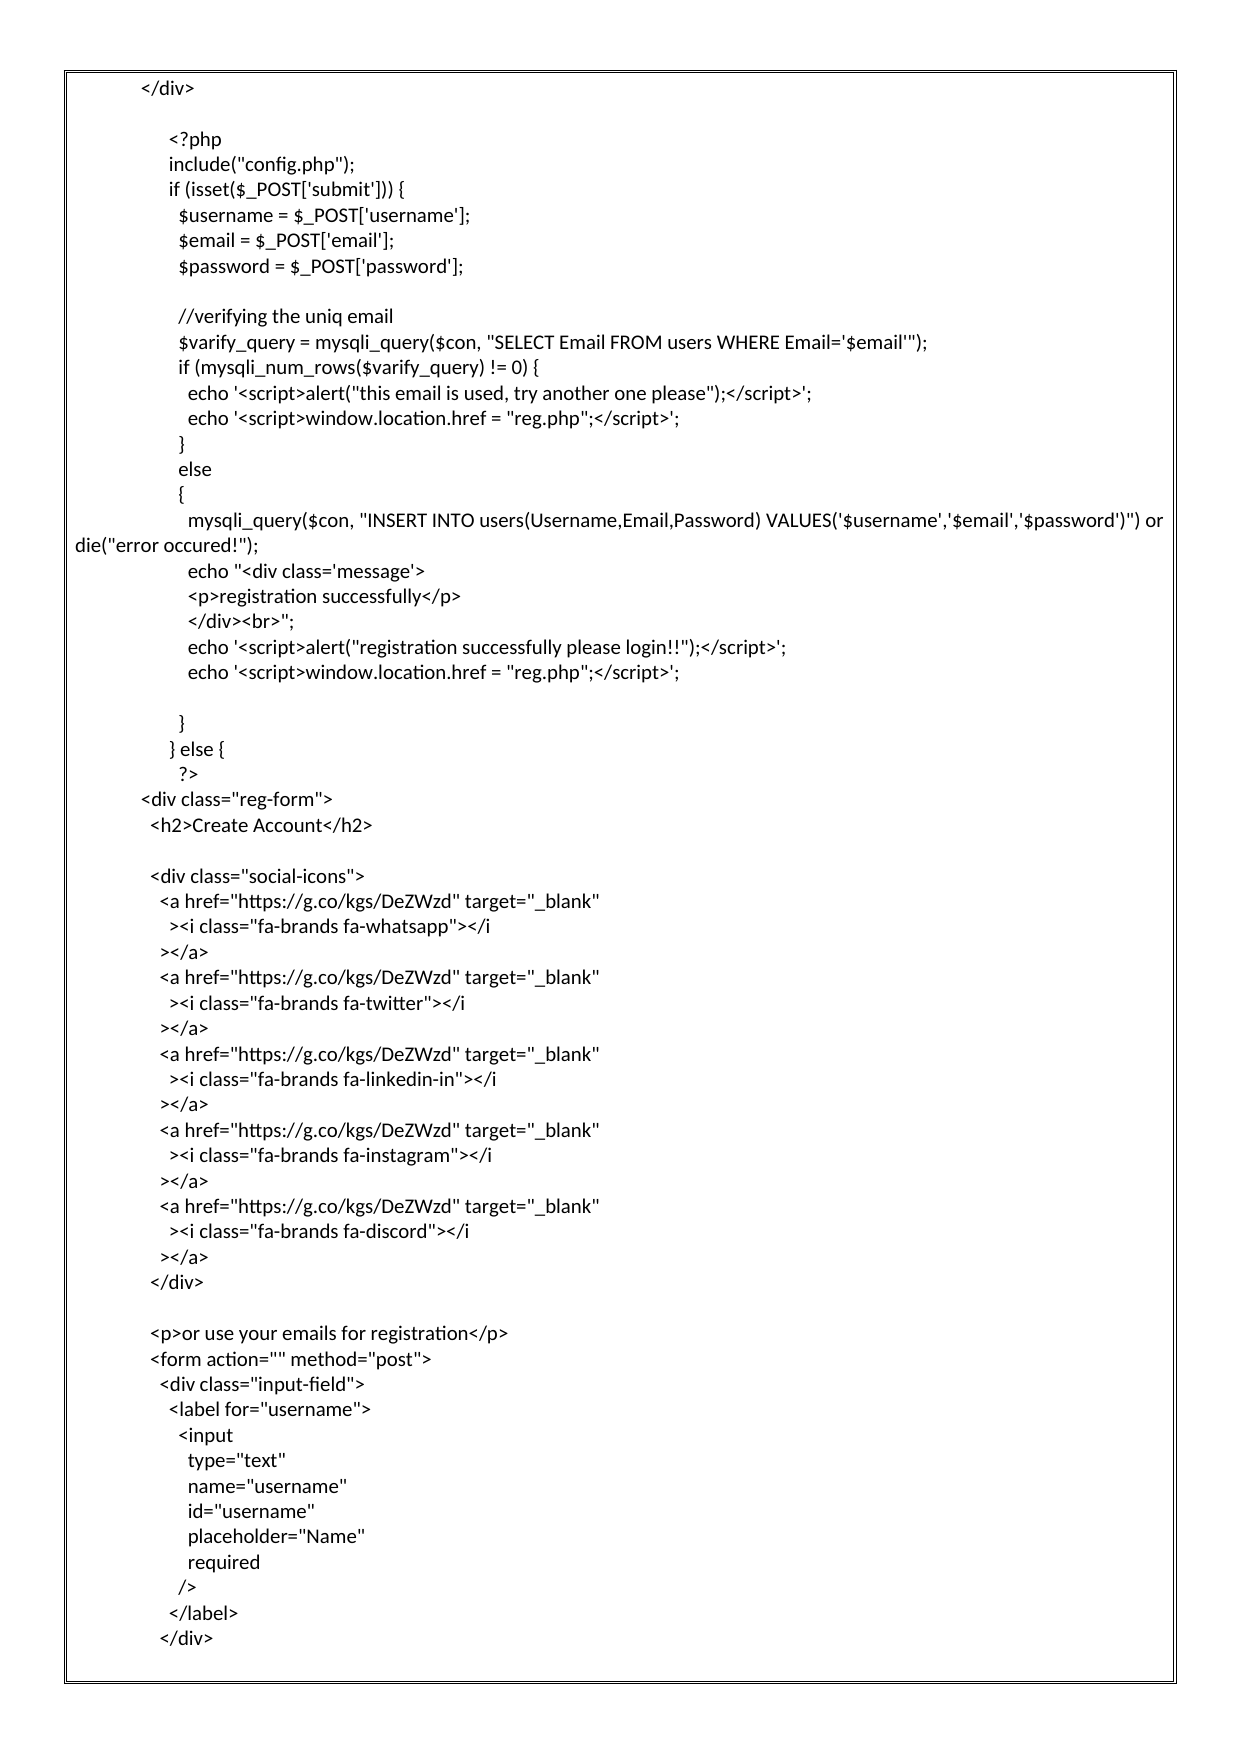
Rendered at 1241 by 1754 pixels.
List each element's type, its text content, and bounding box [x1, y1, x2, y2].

text </label> [75, 1600, 1165, 1625]
text $email = $_POST['email']; [75, 227, 1165, 253]
text echo '<script>alert("registration successfully please login!!");</script>'; [75, 634, 1165, 659]
text ><i class="fa-brands fa-whatsapp"></i [75, 914, 1165, 939]
text //verifying the uniq email [75, 304, 1165, 329]
text required [75, 1549, 1165, 1574]
text if (isset($_POST['submit'])) { [75, 177, 1165, 202]
text <div class="reg-form"> [75, 787, 1165, 812]
text $password = $_POST['password']; [75, 253, 1165, 278]
text <a href="https://g.co/kgs/DeZWzd" target="_blank" [75, 964, 1165, 990]
text $username = $_POST['username']; [75, 202, 1165, 227]
text ><i class="fa-brands fa-twitter"></i [75, 990, 1165, 1015]
text name="username" [75, 1473, 1165, 1498]
text $varify_query = mysqli_query($con, "SELECT Email FROM users WHERE Email='$email'"); [75, 329, 1165, 354]
text <a href="https://g.co/kgs/DeZWzd" target="_blank" [75, 1117, 1165, 1142]
text ><i class="fa-brands fa-instagram"></i [75, 1142, 1165, 1168]
text </div> [75, 1269, 1165, 1295]
text echo '<script>alert("this email is used, try another one please");</script>'; [75, 380, 1165, 405]
text echo "<div class='message'> [75, 558, 1165, 583]
text </div> [75, 75, 1165, 100]
text </div> [75, 1625, 1165, 1651]
text } [75, 710, 1165, 736]
text ></a> [75, 939, 1165, 964]
text <a href="https://g.co/kgs/DeZWzd" target="_blank" [75, 1193, 1165, 1219]
text type="text" [75, 1447, 1165, 1473]
text <a href="https://g.co/kgs/DeZWzd" target="_blank" [75, 1041, 1165, 1066]
text echo '<script>window.location.href = "reg.php";</script>'; [75, 405, 1165, 431]
text <a href="https://g.co/kgs/DeZWzd" target="_blank" [75, 888, 1165, 914]
text ></a> [75, 1168, 1165, 1193]
text ?> [75, 761, 1165, 787]
text <div class="social-icons"> [75, 863, 1165, 888]
text } [75, 431, 1165, 456]
text <p>registration successfully</p> [75, 583, 1165, 609]
text <label for="username"> [75, 1397, 1165, 1422]
text <?php [75, 126, 1165, 151]
text <p>or use your emails for registration</p> [75, 1320, 1165, 1346]
text include("config.php"); [75, 151, 1165, 177]
text <input [75, 1422, 1165, 1447]
text ></a> [75, 1244, 1165, 1269]
text } else { [75, 736, 1165, 761]
text ><i class="fa-brands fa-linkedin-in"></i [75, 1066, 1165, 1092]
text { [75, 482, 1165, 507]
text ></a> [75, 1092, 1165, 1117]
text echo '<script>window.location.href = "reg.php";</script>'; [75, 659, 1165, 685]
text if (mysqli_num_rows($varify_query) != 0) { [75, 354, 1165, 380]
text <h2>Create Account</h2> [75, 812, 1165, 837]
text </div><br>"; [75, 609, 1165, 634]
text else [75, 456, 1165, 482]
text /> [75, 1574, 1165, 1600]
text <div class="input-field"> [75, 1371, 1165, 1397]
text placeholder="Name" [75, 1524, 1165, 1549]
text <form action="" method="post"> [75, 1346, 1165, 1371]
text ><i class="fa-brands fa-discord"></i [75, 1219, 1165, 1244]
text ></a> [75, 1015, 1165, 1041]
text mysqli_query($con, "INSERT INTO users(Username,Email,Password) VALUES('$username','$email','$password')") or die("error occured!"); [75, 507, 1165, 558]
text id="username" [75, 1498, 1165, 1524]
